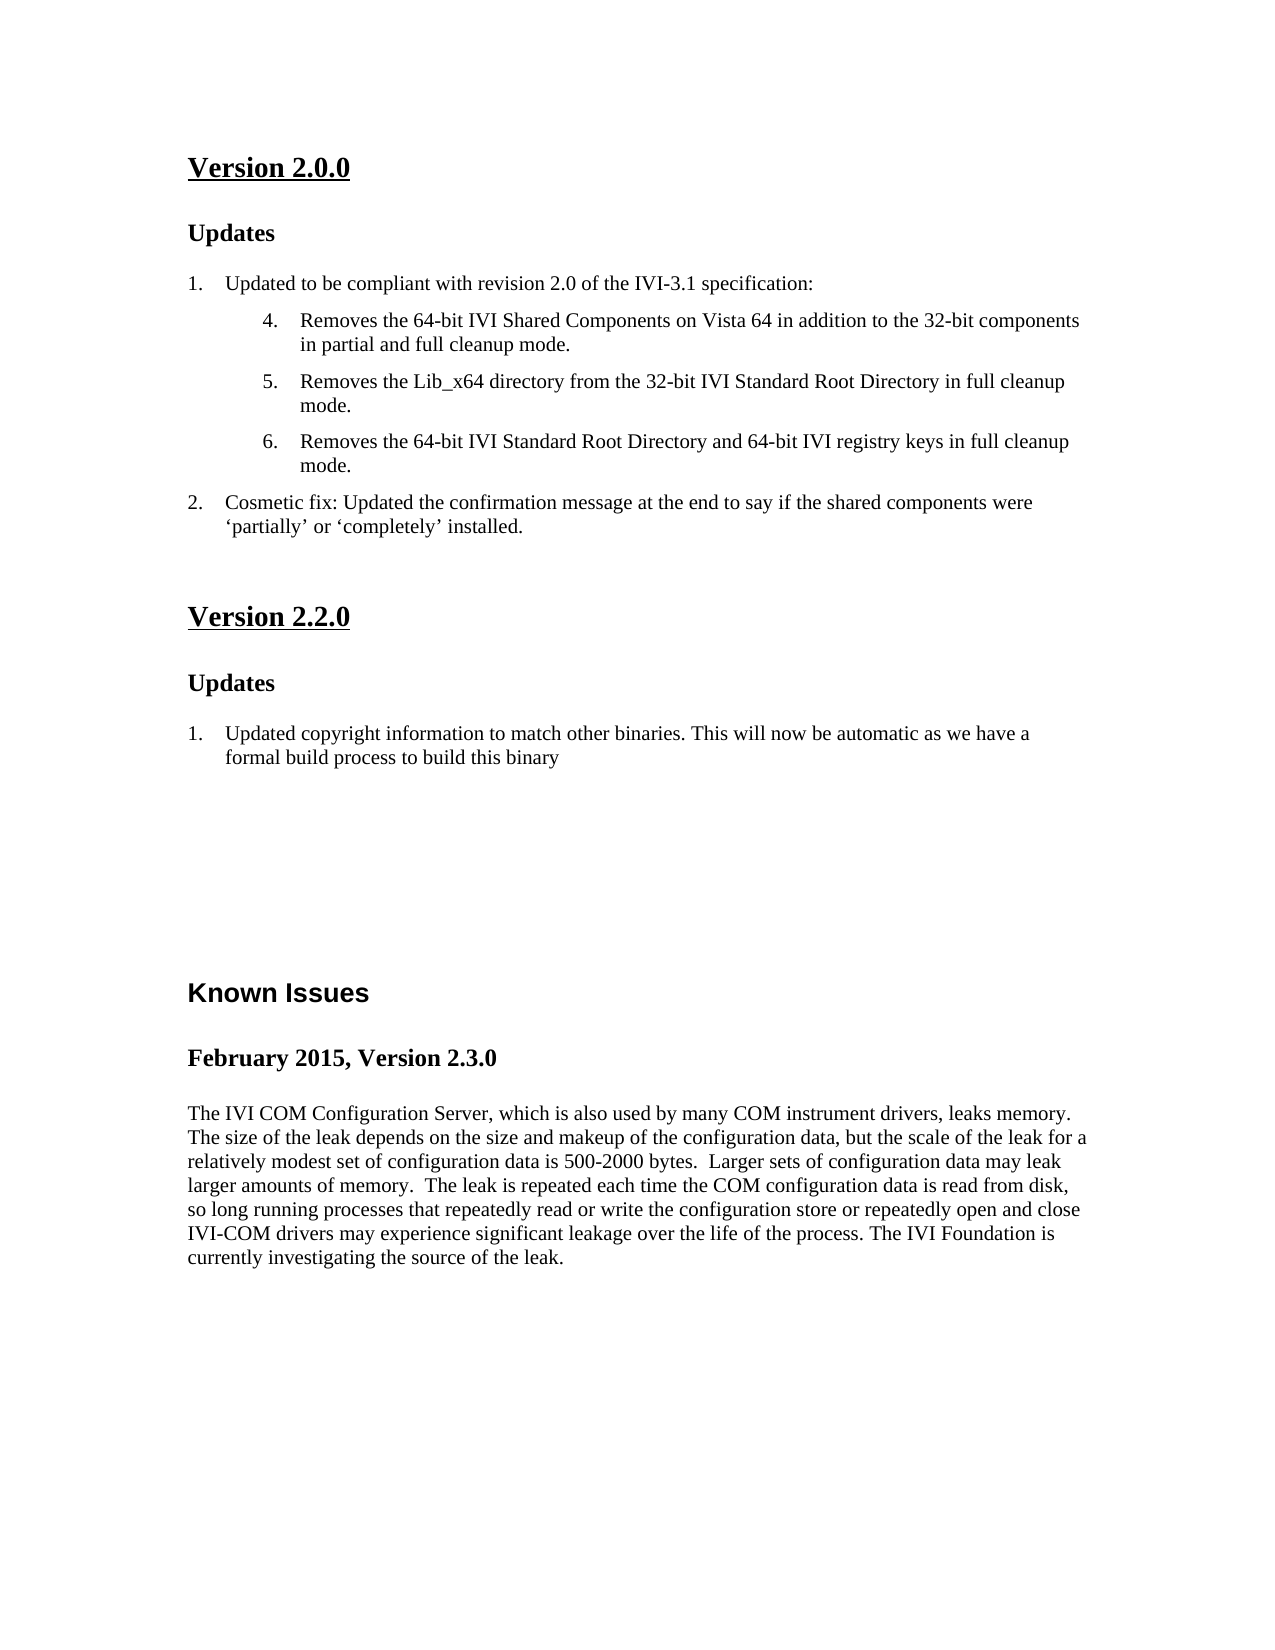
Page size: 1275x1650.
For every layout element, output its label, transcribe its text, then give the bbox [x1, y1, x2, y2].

list Updated to be compliant with revision 2.0 of the IVI-3.1 specification: [187, 271, 1087, 295]
text Updates [187, 668, 1087, 697]
text February 2015, Version 2.3.0 [187, 1043, 1087, 1072]
list Updated copyright information to match other binaries. This will now be automatic as we have a formal build process to build this binary [187, 721, 1087, 769]
list Removes the Lib_x64 directory from the 32-bit IVI Standard Root Directory in full cleanup mode. [262, 368, 1087, 417]
subtitle Version 2.0.0 [187, 150, 1087, 183]
list Removes the 64-bit IVI Standard Root Directory and 64-bit IVI registry keys in full cleanup mode. [262, 429, 1087, 477]
text Updates [187, 218, 1087, 247]
subtitle Version 2.2.0 [187, 599, 1087, 633]
text The IVI COM Configuration Server, which is also used by many COM instrument drivers, leaks memory. The size of the leak depends on the size and makeup of the configuration data, but the scale of the leak for a relatively modest set of configuration data is 500-2000 bytes. Larger sets of configuration data may leak larger amounts of memory. The leak is repeated each time the COM configuration data is read from disk, so long running processes that repeatedly read or write the configuration store or repeatedly open and close IVI-COM drivers may experience significant leakage over the life of the process. The IVI Foundation is currently investigating the source of the leak. [187, 1101, 1087, 1269]
subtitle Known Issues [187, 977, 1087, 1008]
list Removes the 64-bit IVI Shared Components on Vista 64 in addition to the 32-bit components in partial and full cleanup mode. [262, 308, 1087, 356]
list Cosmetic fix: Updated the confirmation message at the end to say if the shared components were ‘partially’ or ‘completely’ installed. [187, 490, 1087, 538]
